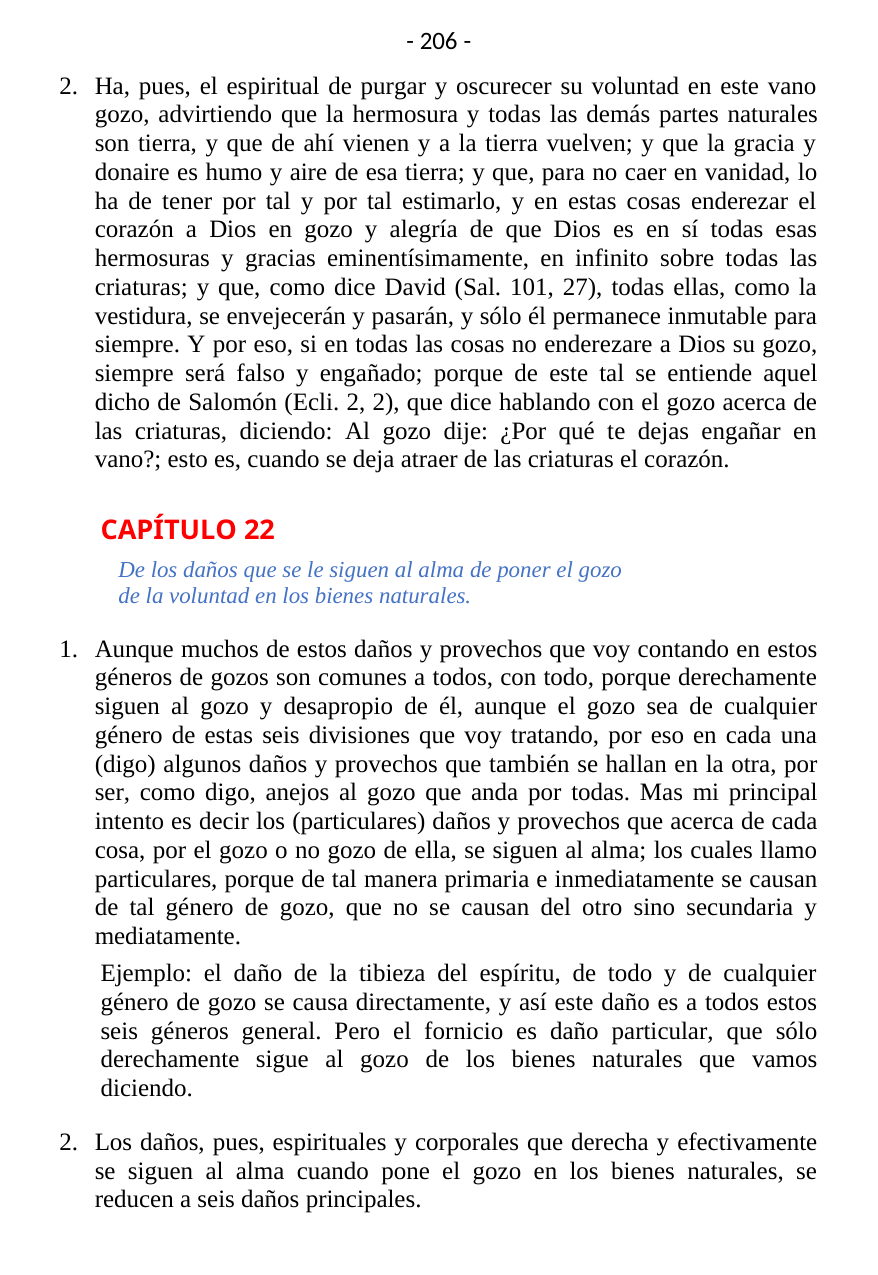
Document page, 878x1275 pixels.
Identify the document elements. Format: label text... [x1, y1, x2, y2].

text 2. Ha, pues, el espiritual de purgar y oscurecer su voluntad en este vano gozo, advirtiendo que la hermosura y todas las demás partes naturales son tierra, y que de ahí vienen y a la tierra vuelven; y que la gracia y donaire es humo y aire de esa tierra; y que, para no caer en vanidad, lo ha de tener por tal y por tal estimarlo, y en estas cosas enderezar el corazón a Dios en gozo y alegría de que Dios es en sí todas esas hermosuras y gracias eminentísimamente, en infinito sobre todas las criaturas; y que, como dice David (Sal. 101, 27), todas ellas, como la vestidura, se envejecerán y pasarán, y sólo él permanece inmutable para siempre. Y por eso, si en todas las cosas no enderezare a Dios su gozo, siempre será falso y engañado; porque de este tal se entiende aquel dicho de Salomón (Ecli. 2, 2), que dice hablando con el gozo acerca de las criaturas, diciendo: Al gozo dije: ¿Por qué te dejas engañar en vano?; esto es, cuando se deja atraer de las criaturas el corazón. [59, 71, 818, 473]
subtitle CAPÍTULO 22 [100, 511, 818, 548]
text Ejemplo: el daño de la tibieza del espíritu, de todo y de cualquier género de gozo se causa directamente, y así este daño es a todos estos seis géneros general. Pero el fornicio es daño particular, que sólo derechamente sigue al gozo de los bienes naturales que vamos diciendo. [100, 958, 818, 1102]
subtitle De los daños que se le siguen al alma de poner el gozo de la voluntad en los bienes naturales. [118, 556, 641, 609]
text 1. Aunque muchos de estos daños y provechos que voy contando en estos géneros de gozos son comunes a todos, con todo, porque derechamente siguen al gozo y desapropio de él, aunque el gozo sea de cualquier género de estas seis divisiones que voy tratando, por eso en cada una (digo) algunos daños y provechos que también se hallan en la otra, por ser, como digo, anejos al gozo que anda por todas. Mas mi principal intento es decir los (particulares) daños y provechos que acerca de cada cosa, por el gozo o no gozo de ella, se siguen al alma; los cuales llamo particulares, porque de tal manera primaria e inmediatamente se causan de tal género de gozo, que no se causan del otro sino secundaria y mediatamente. [59, 634, 818, 950]
text 2. Los daños, pues, espirituales y corporales que derecha y efectivamente se siguen al alma cuando pone el gozo en los bienes naturales, se reducen a seis daños principales. [59, 1127, 818, 1213]
